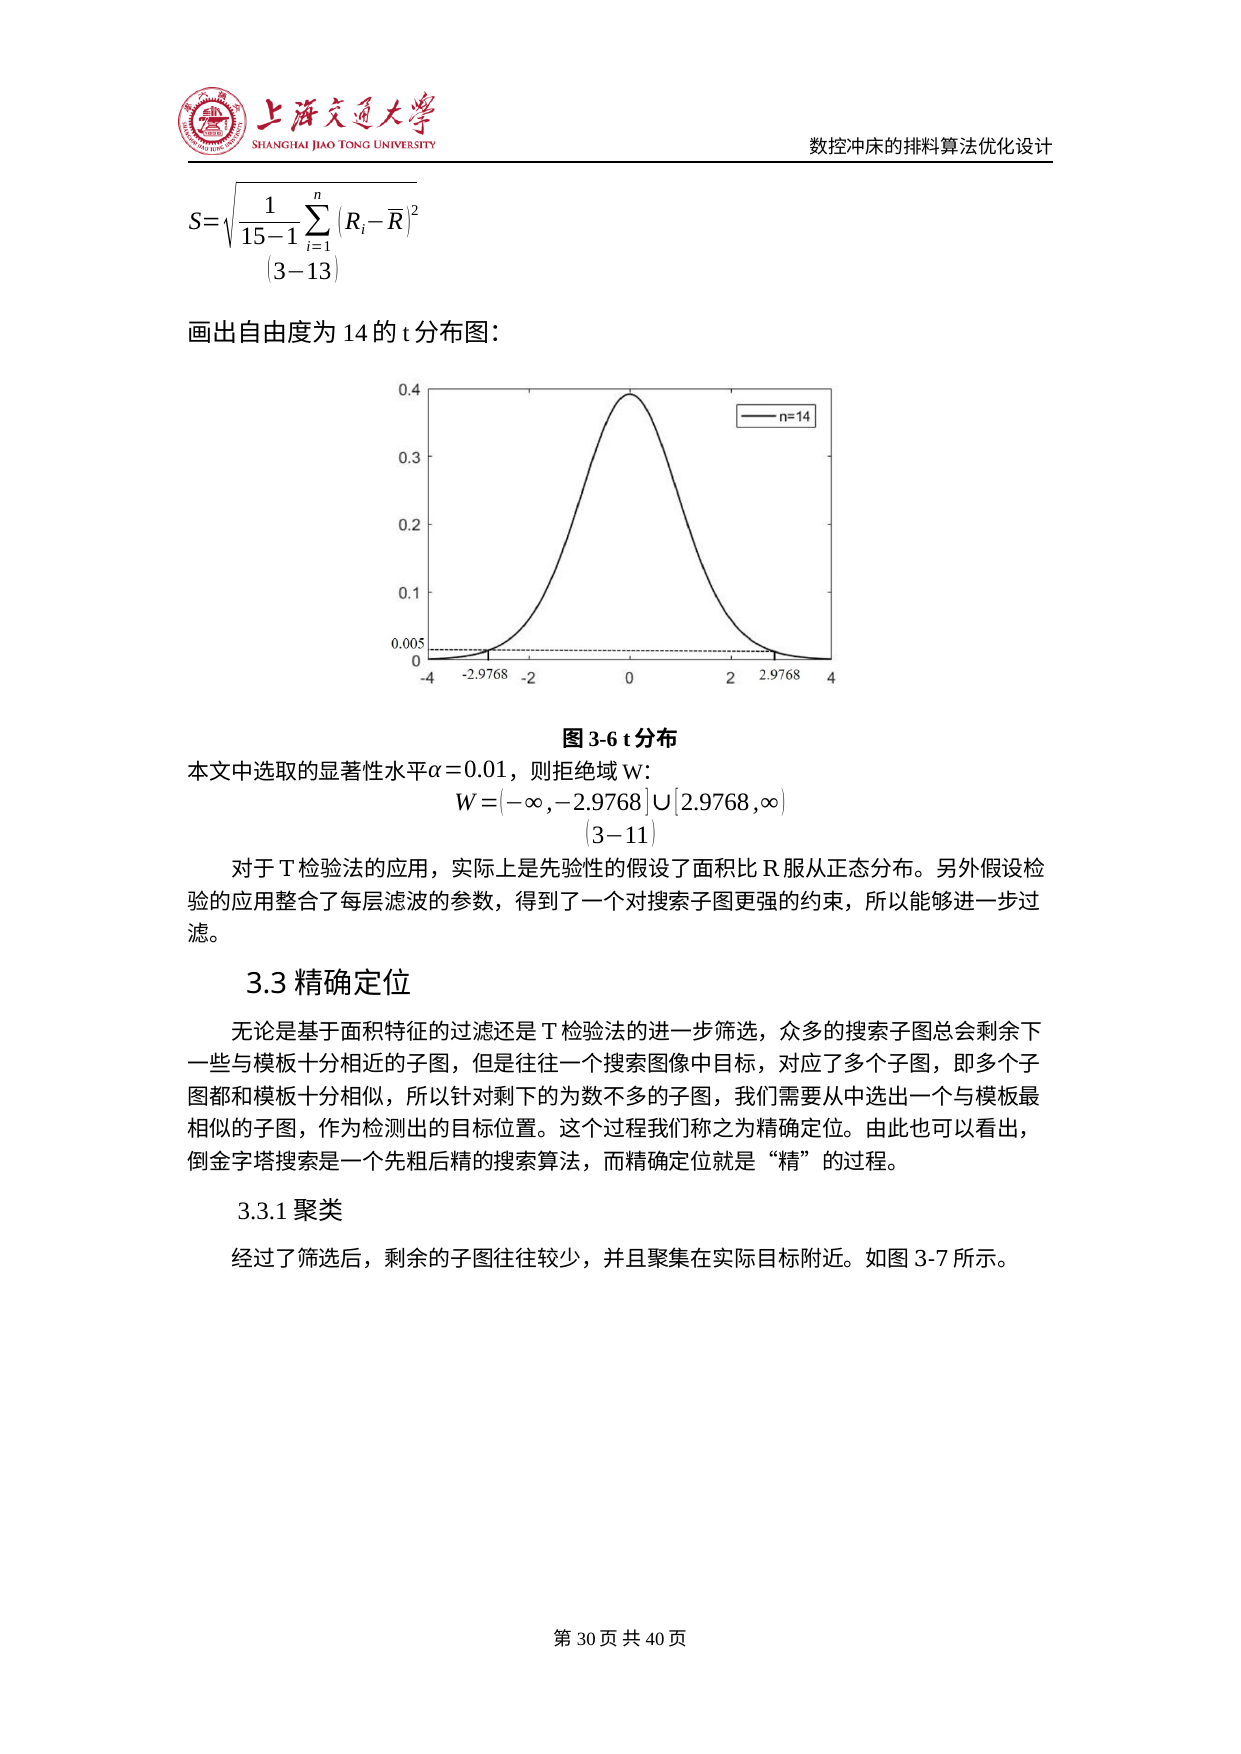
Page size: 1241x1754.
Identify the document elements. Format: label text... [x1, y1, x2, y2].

picture [178, 87, 436, 155]
text 本文中选取的显著性水平，则拒绝域W： [187, 753, 1053, 786]
text 图3-6 t分布 [187, 721, 1053, 753]
text 3.3 精确定位 [187, 948, 1050, 1013]
text 经过了筛选后，剩余的子图往往较少，并且聚集在实际目标附近。如图3-7所示。 [187, 1241, 1053, 1273]
text 画出自由度为14的t分布图： [187, 298, 1053, 363]
picture [360, 363, 881, 696]
text 3.3.1 聚类 [187, 1176, 1050, 1241]
text 无论是基于面积特征的过滤还是T检验法的进一步筛选，众多的搜索子图总会剩余下一些与模板十分相近的子图，但是往往一个搜索图像中目标，对应了多个子图，即多个子图都和模板十分相似，所以针对剩下的为数不多的子图，我们需要从中选出一个与模板最相似的子图，作为检测出的目标位置。这个过程我们称之为精确定位。由此也可以看出，倒金字塔搜索是一个先粗后精的搜索算法，而精确定位就是“精”的过程。 [187, 1013, 1053, 1176]
text 对于T检验法的应用，实际上是先验性的假设了面积比R服从正态分布。另外假设检验的应用整合了每层滤波的参数，得到了一个对搜索子图更强的约束，所以能够进一步过滤。 [187, 851, 1053, 948]
